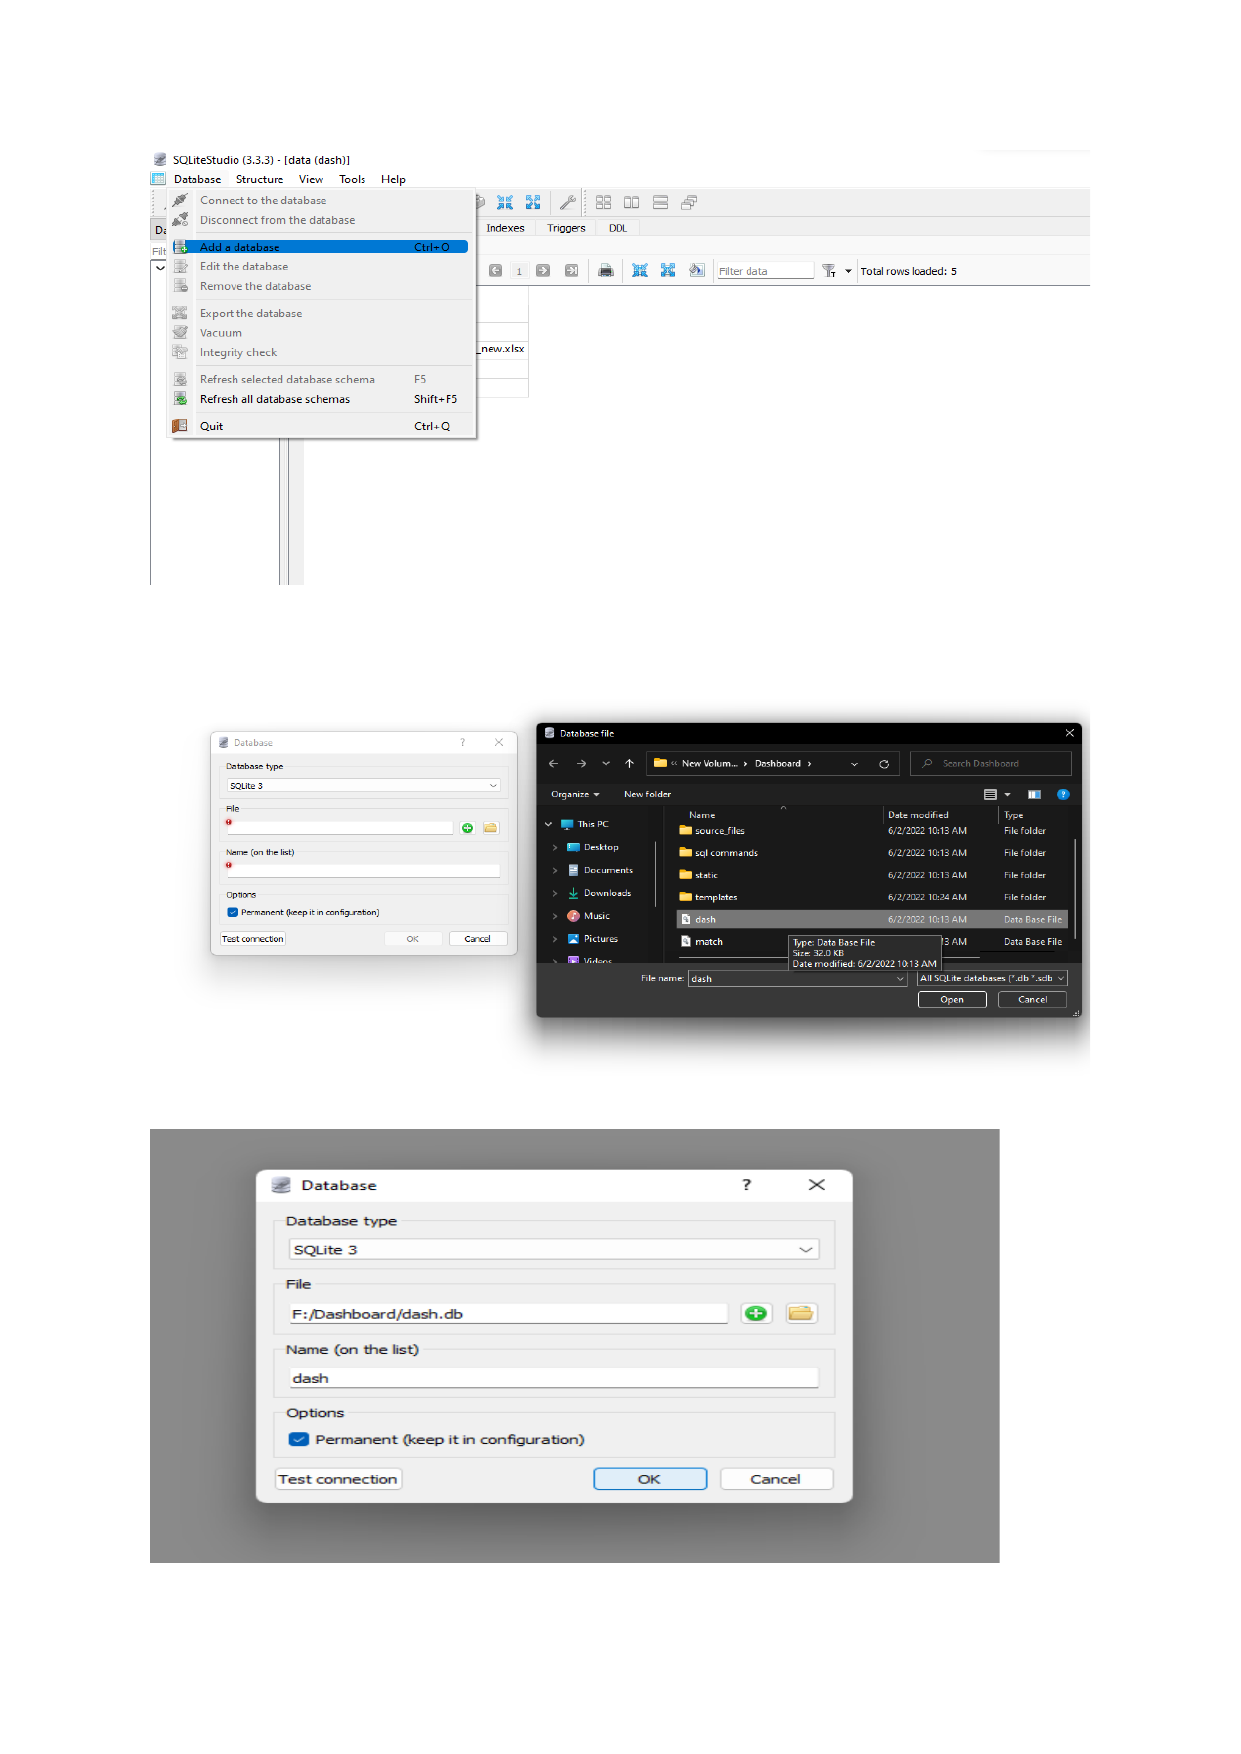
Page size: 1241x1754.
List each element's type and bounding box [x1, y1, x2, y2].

picture [150, 1129, 1000, 1563]
picture [150, 150, 1091, 585]
picture [150, 603, 1091, 1111]
